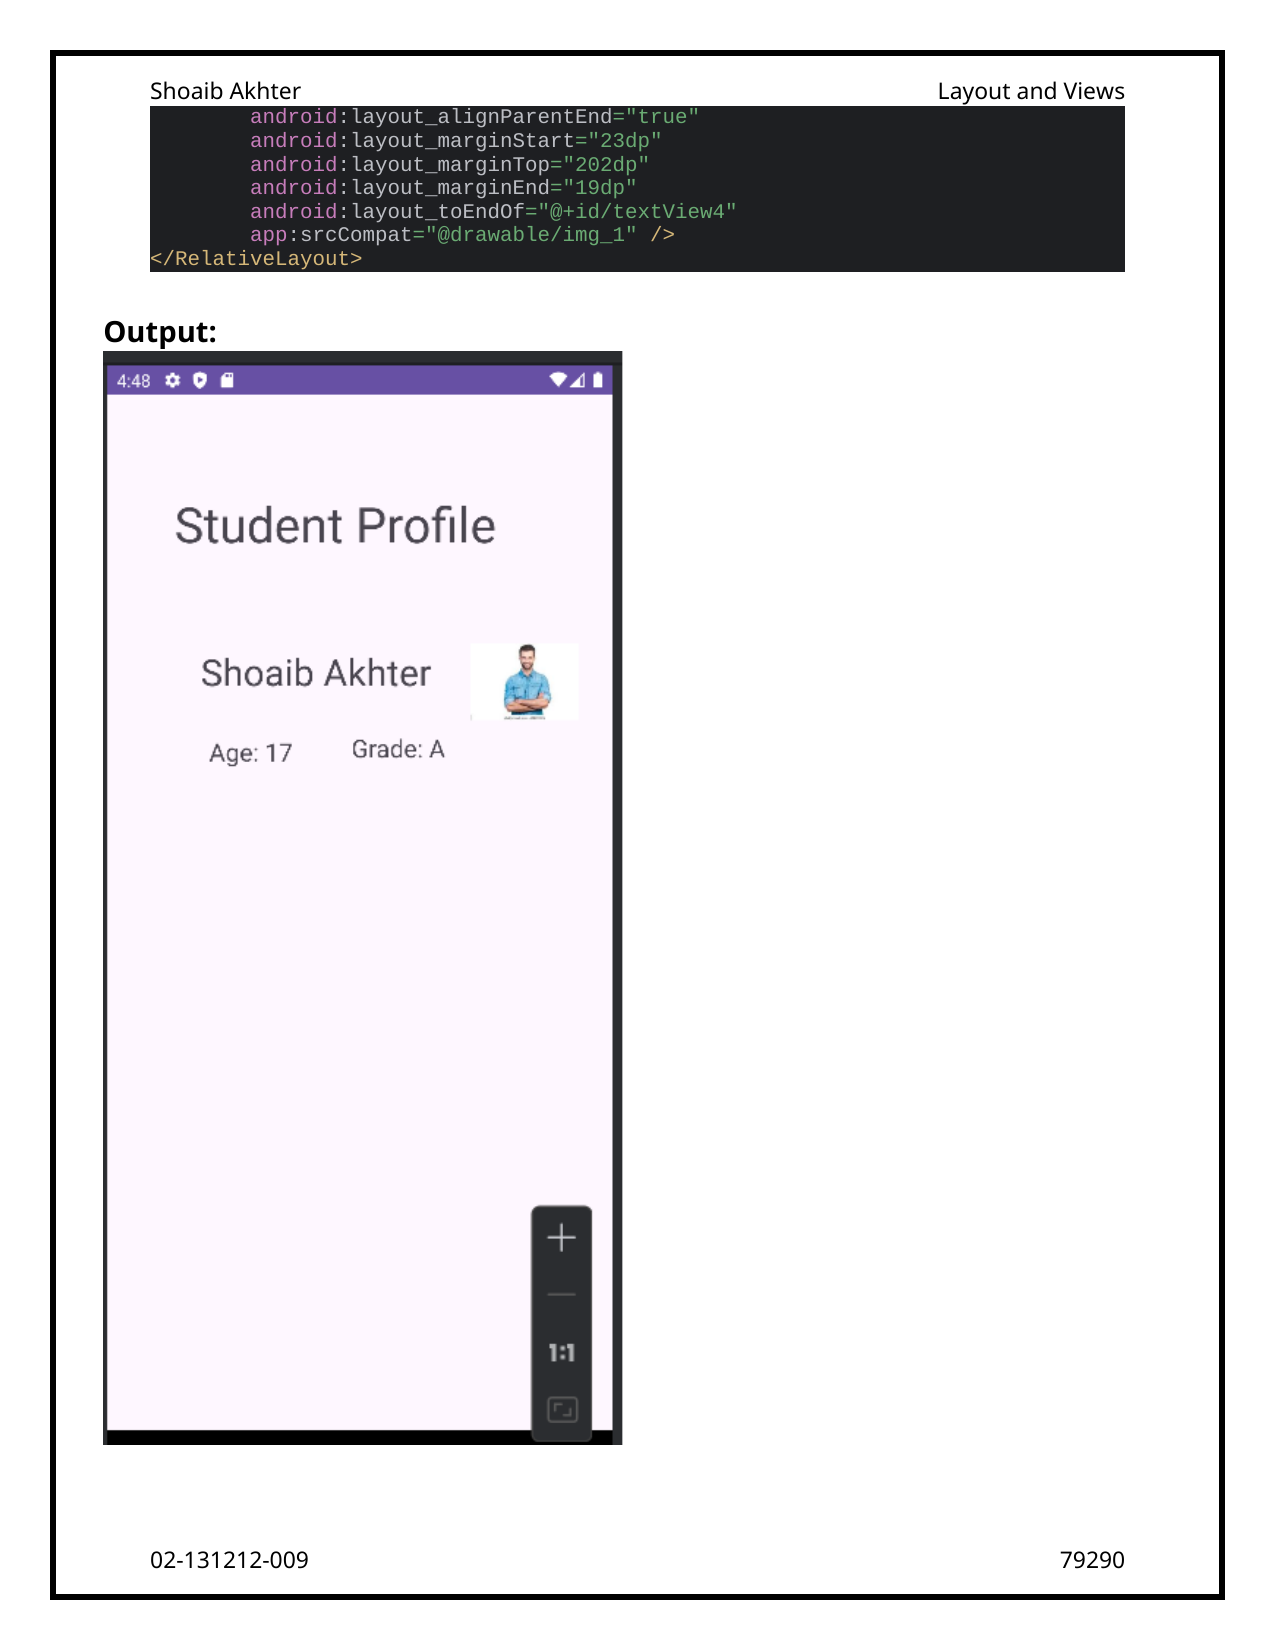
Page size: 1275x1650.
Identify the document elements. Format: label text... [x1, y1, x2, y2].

text Output: [103, 311, 1125, 351]
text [150, 106, 1125, 272]
picture [103, 351, 623, 1445]
